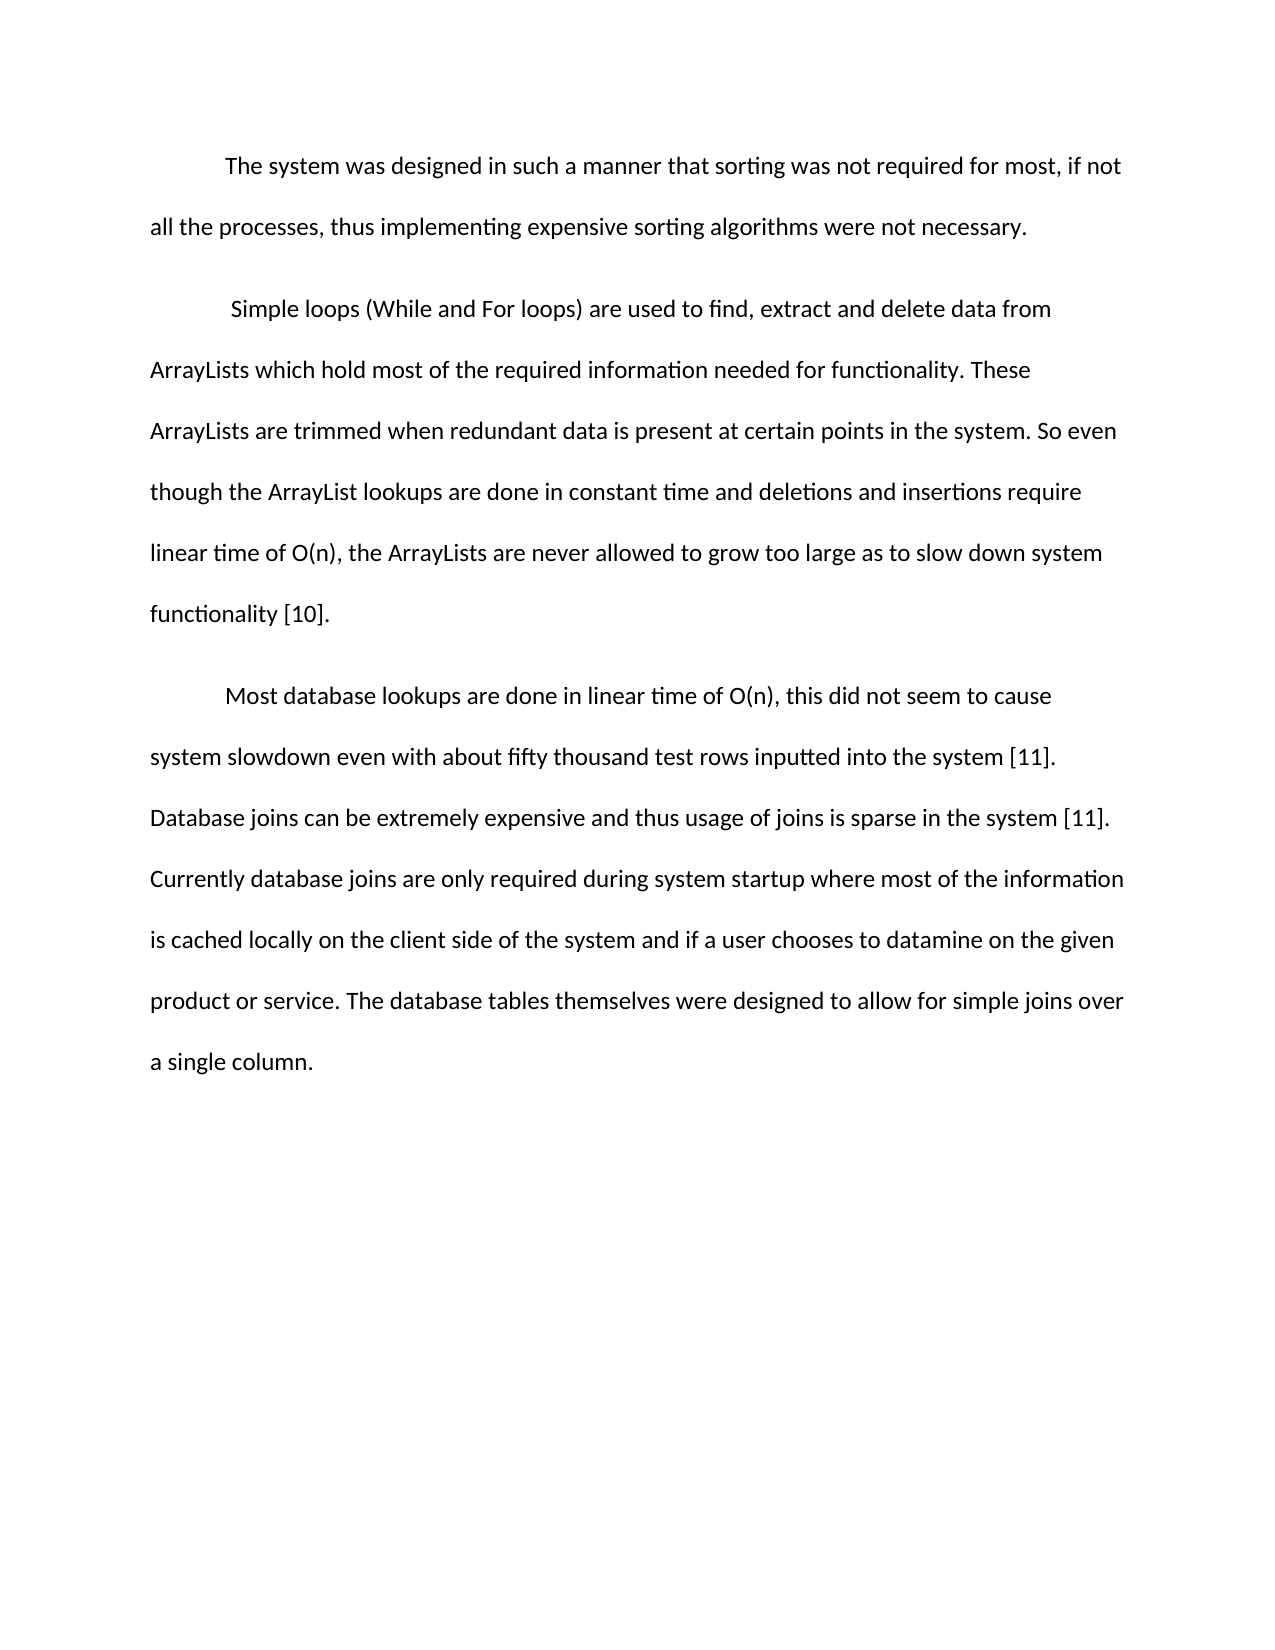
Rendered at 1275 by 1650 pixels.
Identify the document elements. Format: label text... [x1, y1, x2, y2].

text Most database lookups are done in linear time of O(n), this did not seem to cause system slowdown even with about fifty thousand test rows inputted into the system [11]. Database joins can be extremely expensive and thus usage of joins is sparse in the system [11]. Currently database joins are only required during system startup where most of the information is cached locally on the client side of the system and if a user chooses to datamine on the given product or service. The database tables themselves were designed to allow for simple joins over a single column. [150, 680, 1125, 1077]
text Simple loops (While and For loops) are used to find, extract and delete data from ArrayLists which hold most of the required information needed for functionality. These ArrayLists are trimmed when redundant data is present at certain points in the system. So even though the ArrayList lookups are done in constant time and deletions and insertions require linear time of O(n), the ArrayLists are never allowed to grow too large as to slow down system functionality [10]. [150, 293, 1125, 629]
text The system was designed in such a manner that sorting was not required for most, if not all the processes, thus implementing expensive sorting algorithms were not necessary. [150, 150, 1125, 242]
